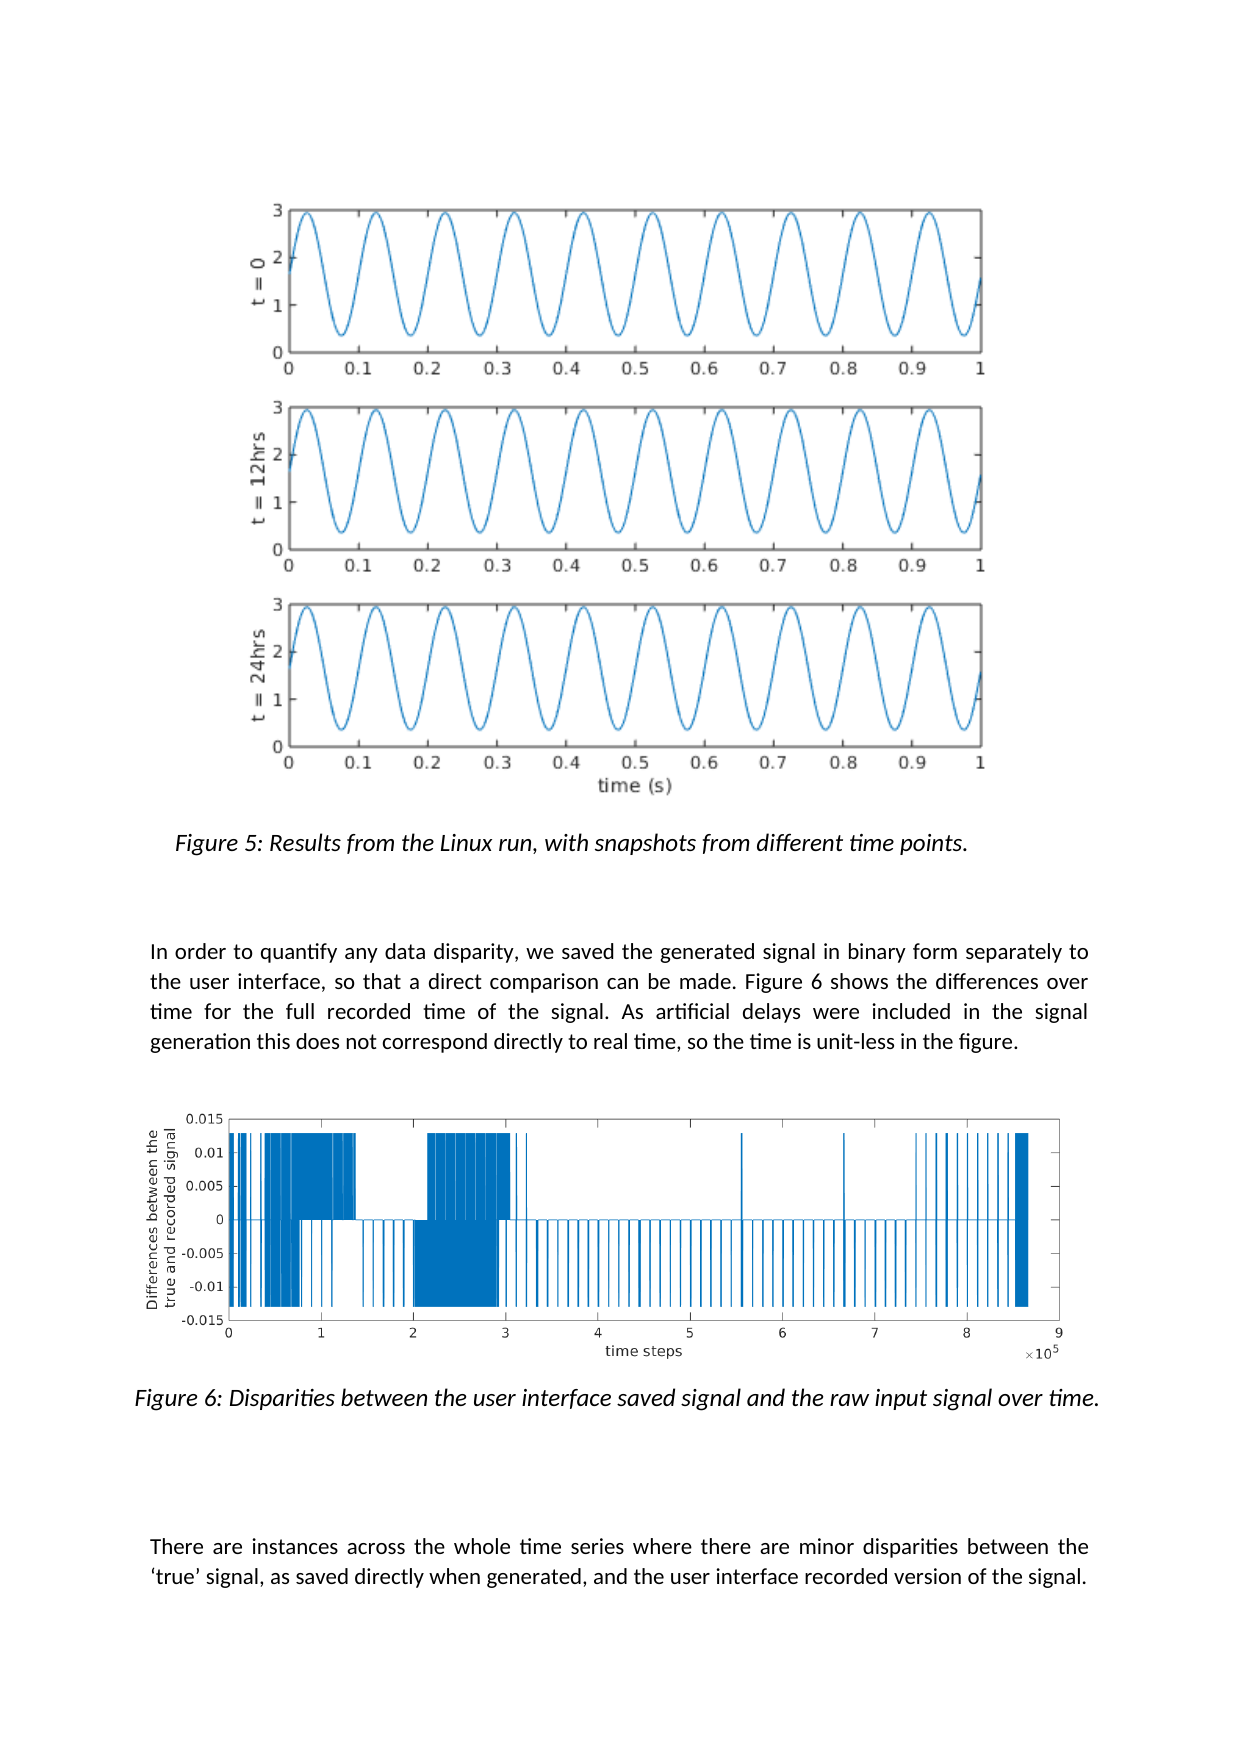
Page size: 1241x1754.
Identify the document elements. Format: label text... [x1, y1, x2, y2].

text In order to quantify any data disparity, we saved the generated signal in binary form separately to the user interface, so that a direct comparison can be made. Figure 6 shows the differences over time for the full recorded time of the signal. As artificial delays were included in the signal generation this does not correspond directly to real time, so the time is unit-less in the figure. [150, 937, 1090, 1055]
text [150, 1532, 1090, 1590]
picture [174, 162, 1066, 819]
picture [134, 1099, 1075, 1362]
